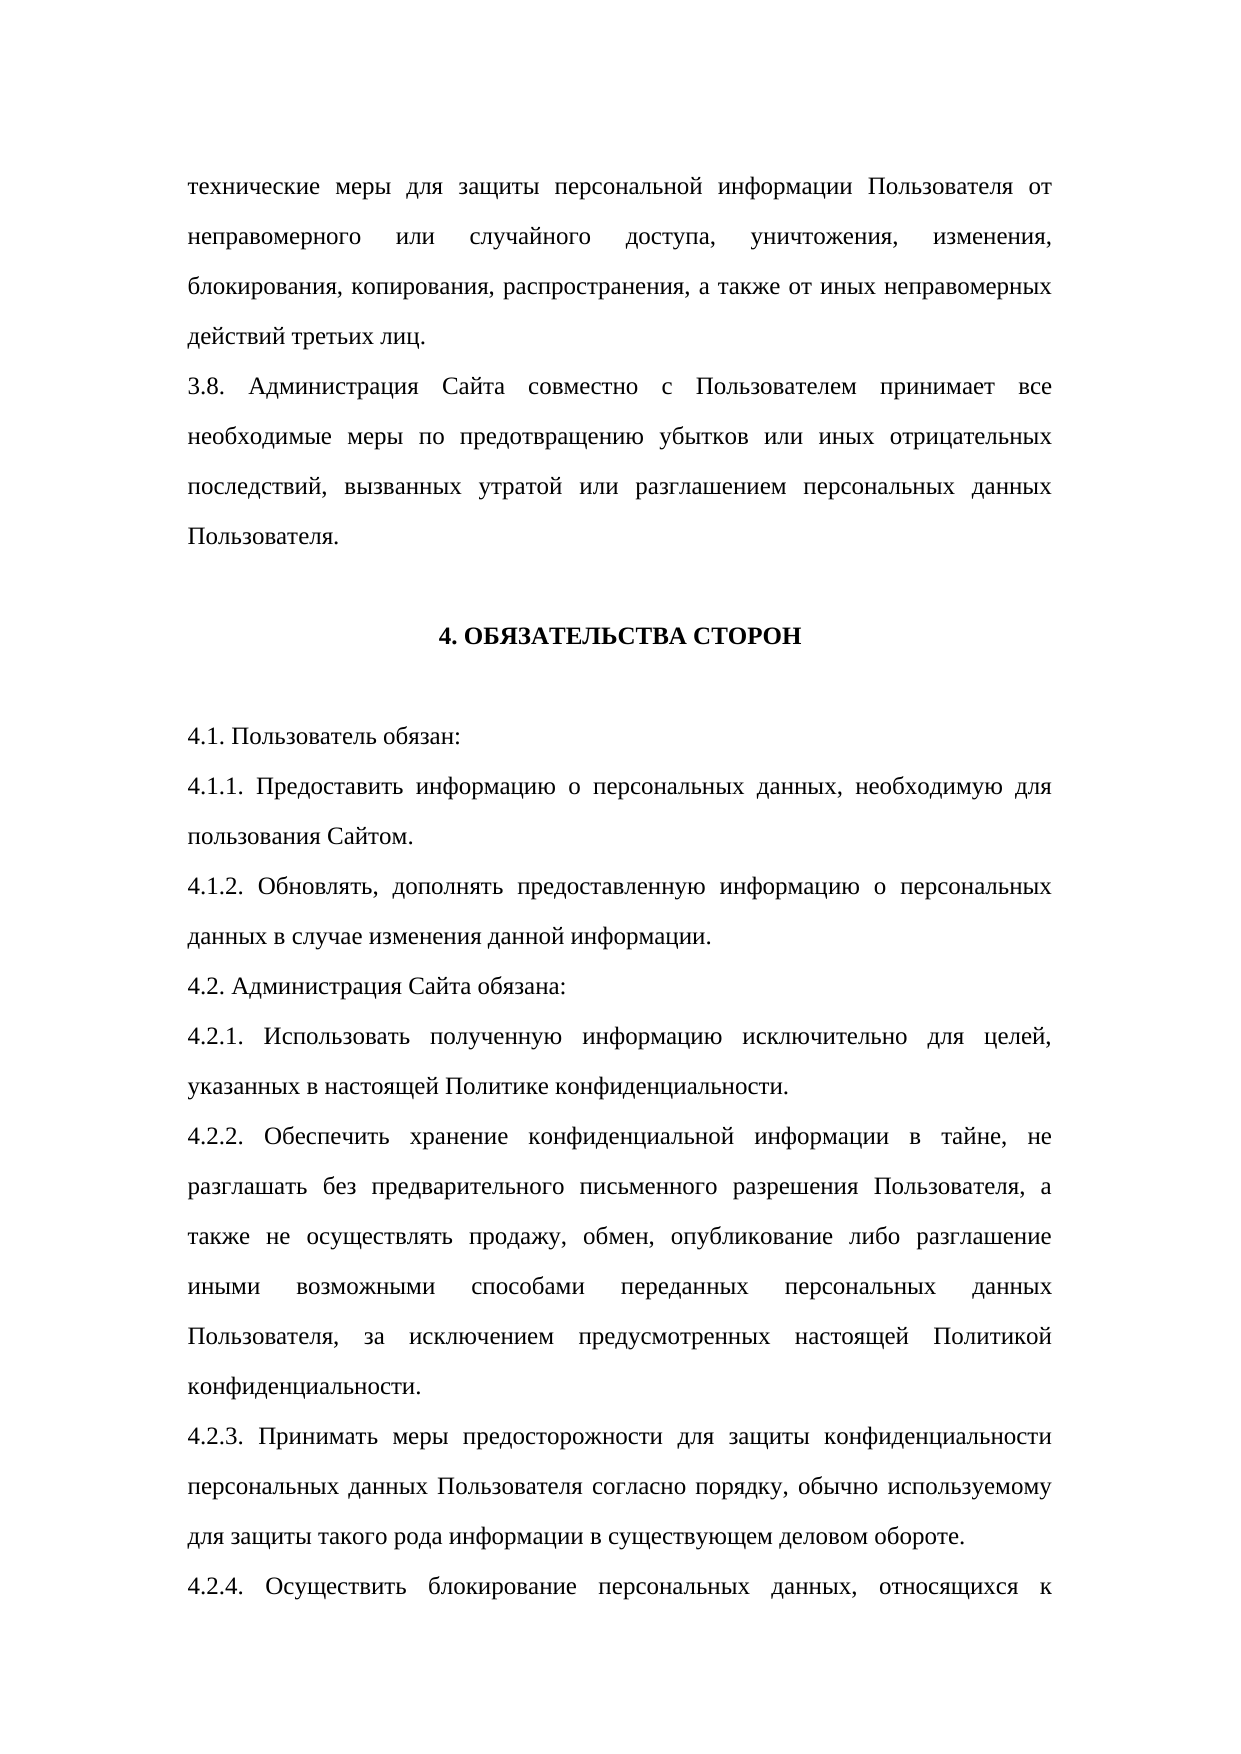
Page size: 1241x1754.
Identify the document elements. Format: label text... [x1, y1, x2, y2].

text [187, 700, 1053, 1600]
text 4. ОБЯЗАТЕЛЬСТВА СТОРОН [187, 600, 1053, 650]
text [187, 150, 1053, 550]
